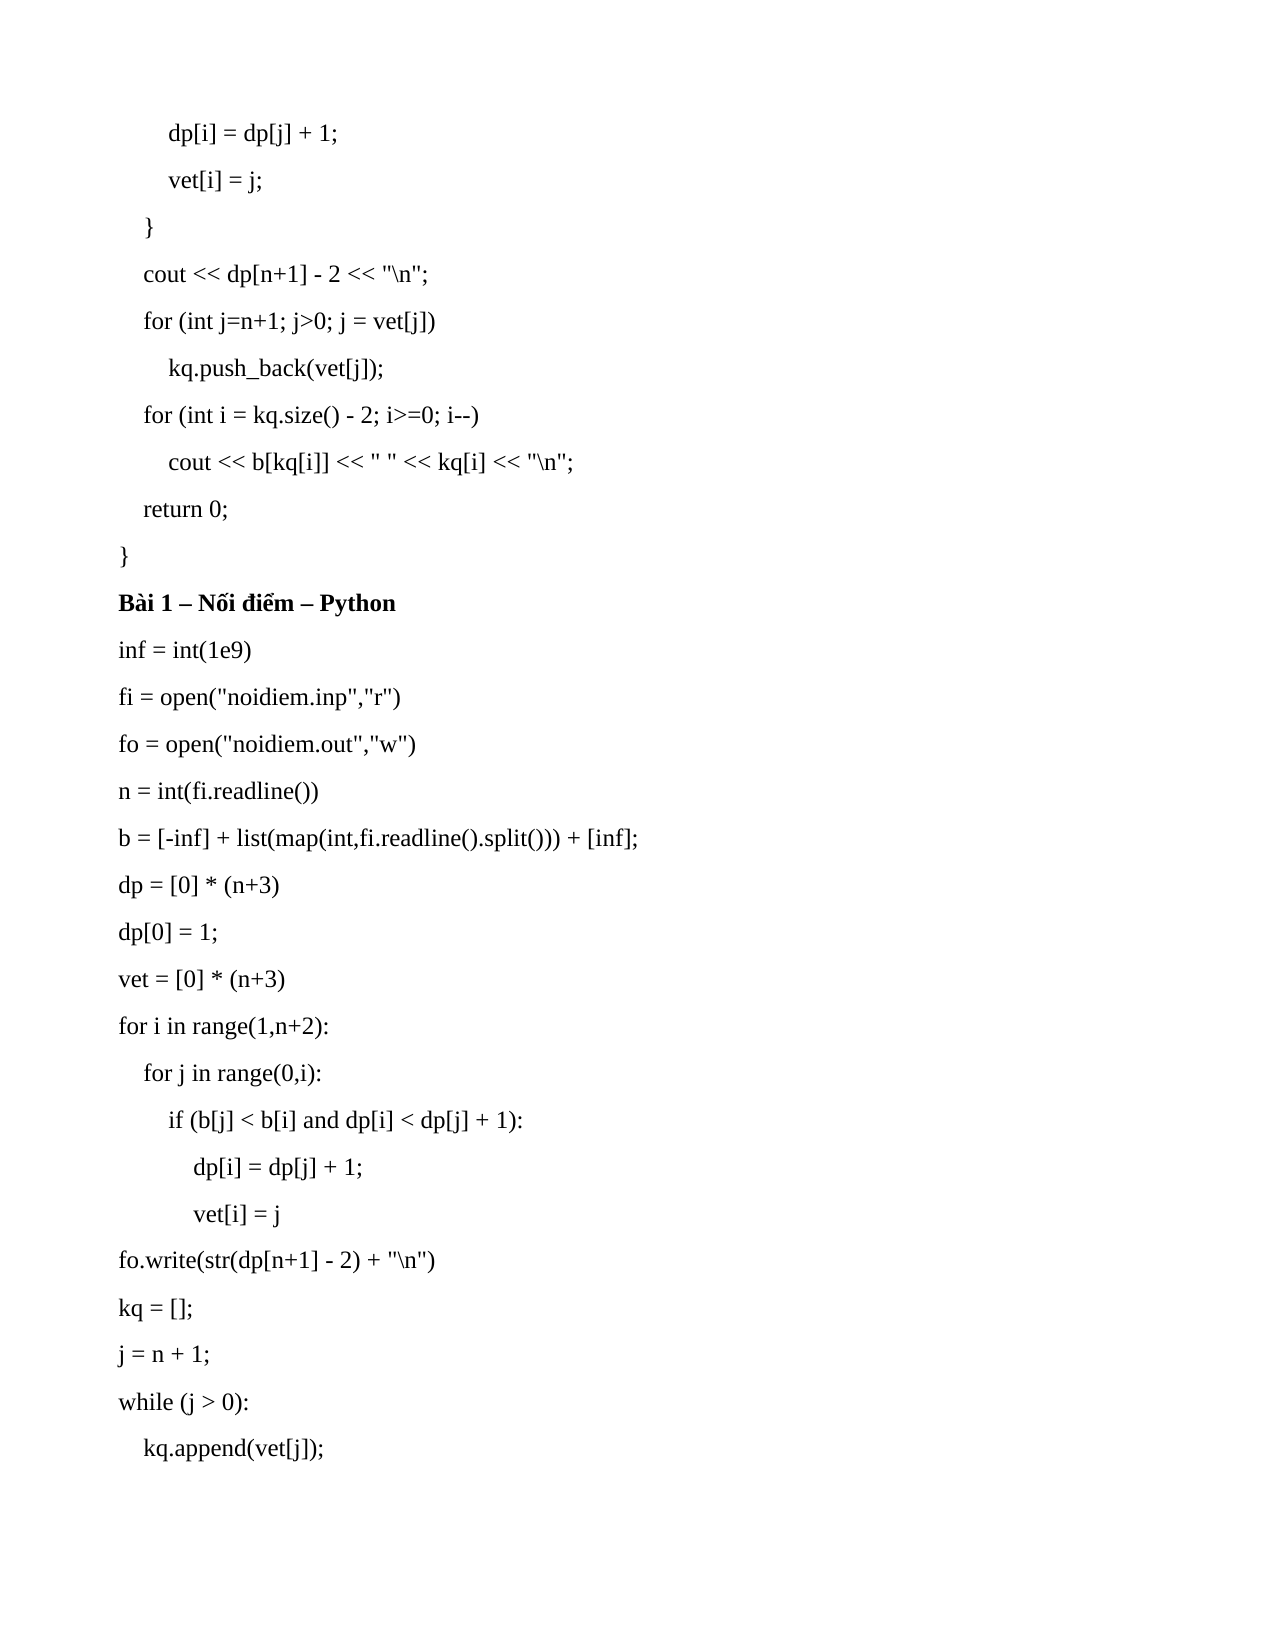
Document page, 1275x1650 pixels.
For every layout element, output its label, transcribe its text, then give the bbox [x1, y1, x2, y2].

text for (int i = kq.size() - 2; i>=0; i--) [118, 400, 1186, 429]
text return 0; [118, 494, 1186, 523]
text fo.write(str(dp[n+1] - 2) + "\n") [118, 1246, 1186, 1274]
text kq.push_back(vet[j]); [118, 353, 1186, 382]
text b = [-inf] + list(map(int,fi.readline().split())) + [inf]; [118, 823, 1186, 852]
text j = n + 1; [118, 1339, 1186, 1368]
text vet = [0] * (n+3) [118, 964, 1186, 992]
text fi = open("noidiem.inp","r") [118, 682, 1186, 711]
text inf = int(1e9) [118, 635, 1186, 664]
text fo = open("noidiem.out","w") [118, 729, 1186, 758]
text cout << dp[n+1] - 2 << "\n"; [118, 259, 1186, 288]
text for i in range(1,n+2): [118, 1011, 1186, 1039]
text dp[i] = dp[j] + 1; [118, 118, 1186, 147]
text dp = [0] * (n+3) [118, 870, 1186, 898]
text while (j > 0): [118, 1387, 1186, 1415]
text for (int j=n+1; j>0; j = vet[j]) [118, 306, 1186, 335]
text kq.append(vet[j]); [118, 1433, 1186, 1462]
text kq = []; [118, 1293, 1186, 1321]
text } [118, 212, 1186, 241]
text for j in range(0,i): [118, 1058, 1186, 1086]
text vet[i] = j [118, 1199, 1186, 1227]
text if (b[j] < b[i] and dp[i] < dp[j] + 1): [118, 1105, 1186, 1133]
text } [118, 541, 1186, 570]
text dp[i] = dp[j] + 1; [118, 1152, 1186, 1180]
text vet[i] = j; [118, 165, 1186, 194]
text dp[0] = 1; [118, 917, 1186, 946]
text cout << b[kq[i]] << " " << kq[i] << "\n"; [118, 447, 1186, 476]
text n = int(fi.readline()) [118, 776, 1186, 804]
text Bài 1 – Nối điểm – Python [118, 588, 1186, 617]
